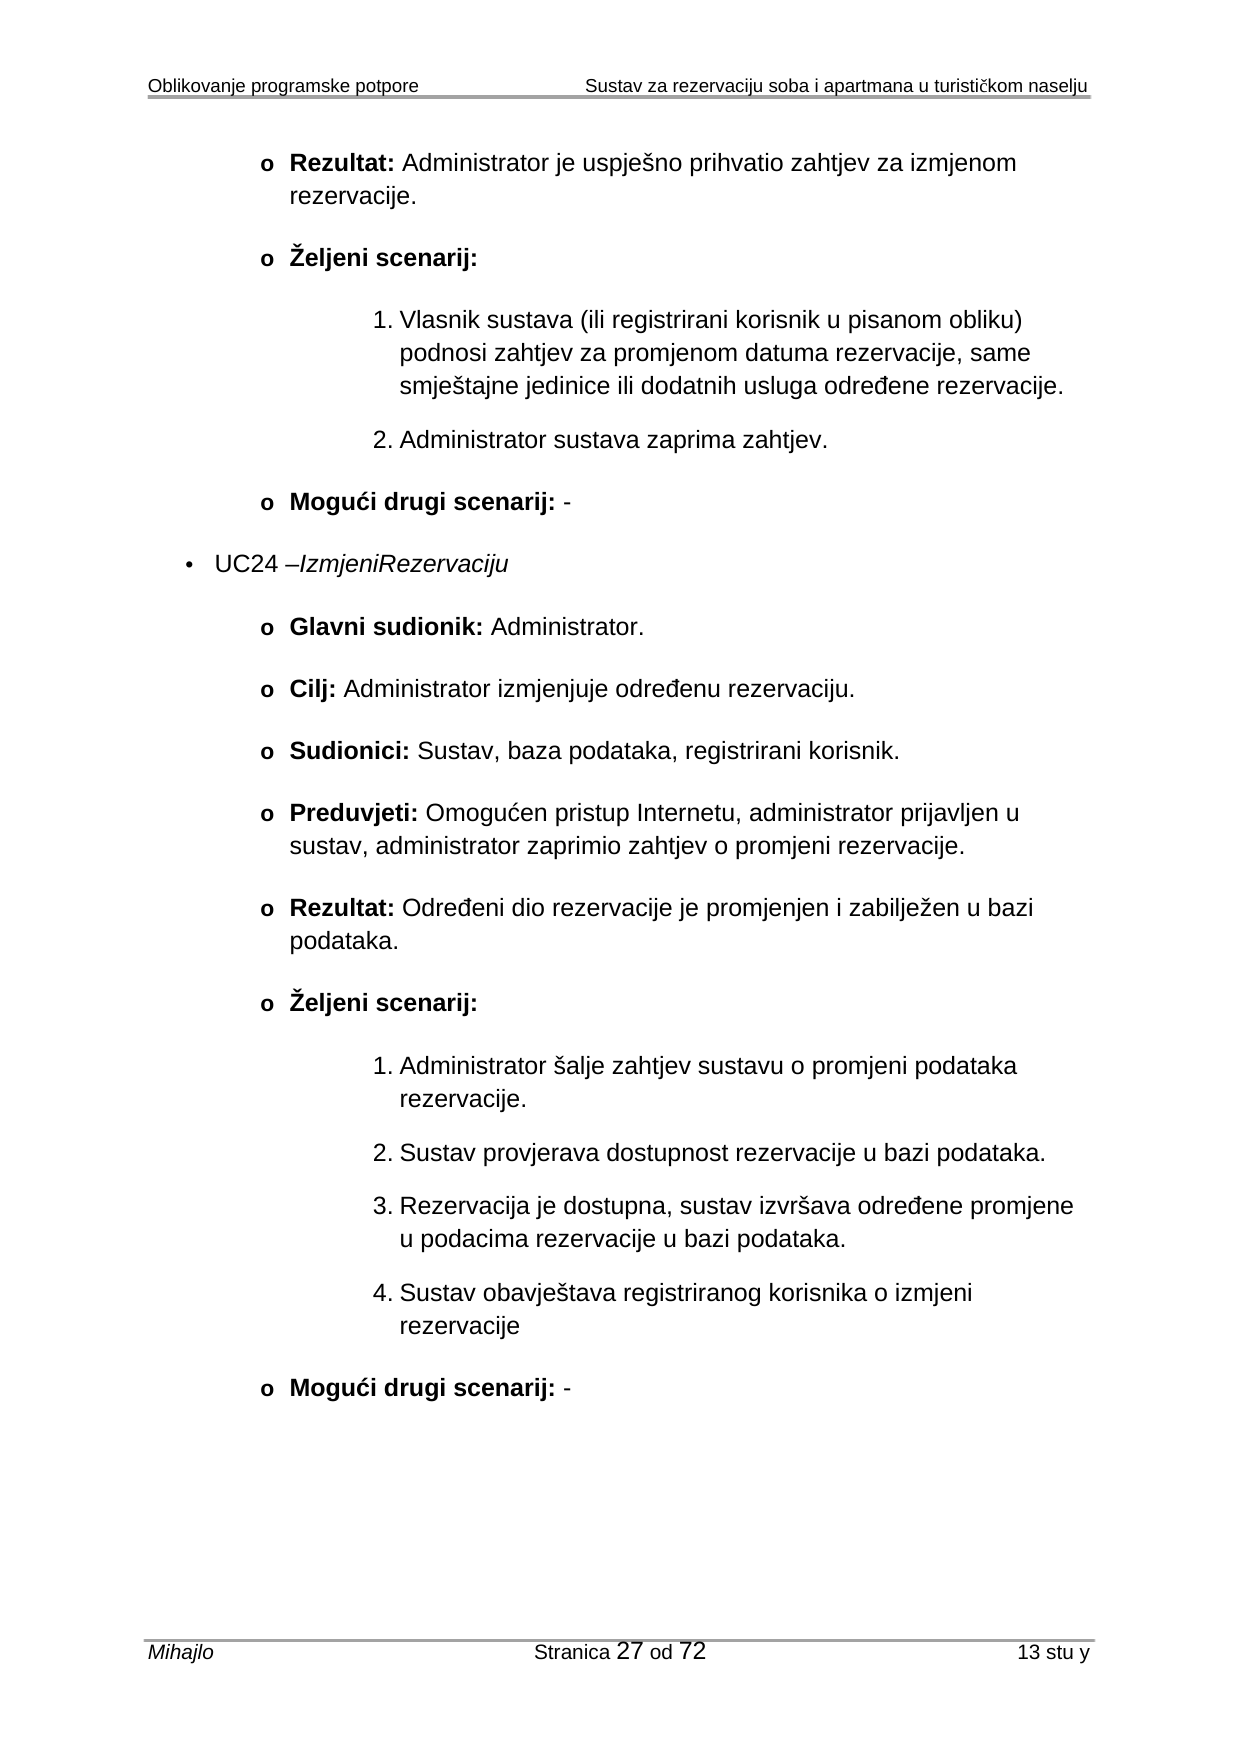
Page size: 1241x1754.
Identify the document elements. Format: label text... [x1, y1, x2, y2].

list Glavni sudionik: Administrator. [260, 611, 1093, 640]
list Vlasnik sustava (ili registrirani korisnik u pisanom obliku) podnosi zahtjev za promjenom datuma rezervacije, same smještajne jedinice ili dodatnih usluga određene rezervacije. [373, 305, 1093, 400]
list Sustav obavještava registriranog korisnika o izmjeni rezervacije [373, 1278, 1093, 1340]
list Željeni scenarij: [260, 988, 1093, 1017]
list Sudionici: Sustav, baza podataka, registrirani korisnik. [260, 736, 1093, 764]
list Rezultat: Određeni dio rezervacije je promjenjen i zabilježen u bazi podataka. [260, 893, 1093, 955]
list Administrator sustava zaprima zahtjev. [373, 425, 1093, 454]
list Rezultat: Administrator je uspješno prihvatio zahtjev za izmjenom rezervacije. [260, 148, 1093, 209]
list Željeni scenarij: [260, 243, 1093, 272]
list UC24 –IzmjeniRezervaciju [185, 549, 1093, 578]
list Administrator šalje zahtjev sustavu o promjeni podataka rezervacije. [373, 1051, 1093, 1112]
list Preduvjeti: Omogućen pristup Internetu, administrator prijavljen u sustav, administrator zaprimio zahtjev o promjeni rezervacije. [260, 798, 1093, 860]
list Rezervacija je dostupna, sustav izvršava određene promjene u podacima rezervacije u bazi podataka. [373, 1191, 1093, 1253]
list Cilj: Administrator izmjenjuje određenu rezervaciju. [260, 674, 1093, 702]
list Sustav provjerava dostupnost rezervacije u bazi podataka. [373, 1137, 1093, 1166]
picture [147, 95, 1092, 99]
list Mogući drugi scenarij: - [260, 487, 1093, 516]
list Mogući drugi scenarij: - [260, 1373, 1093, 1402]
